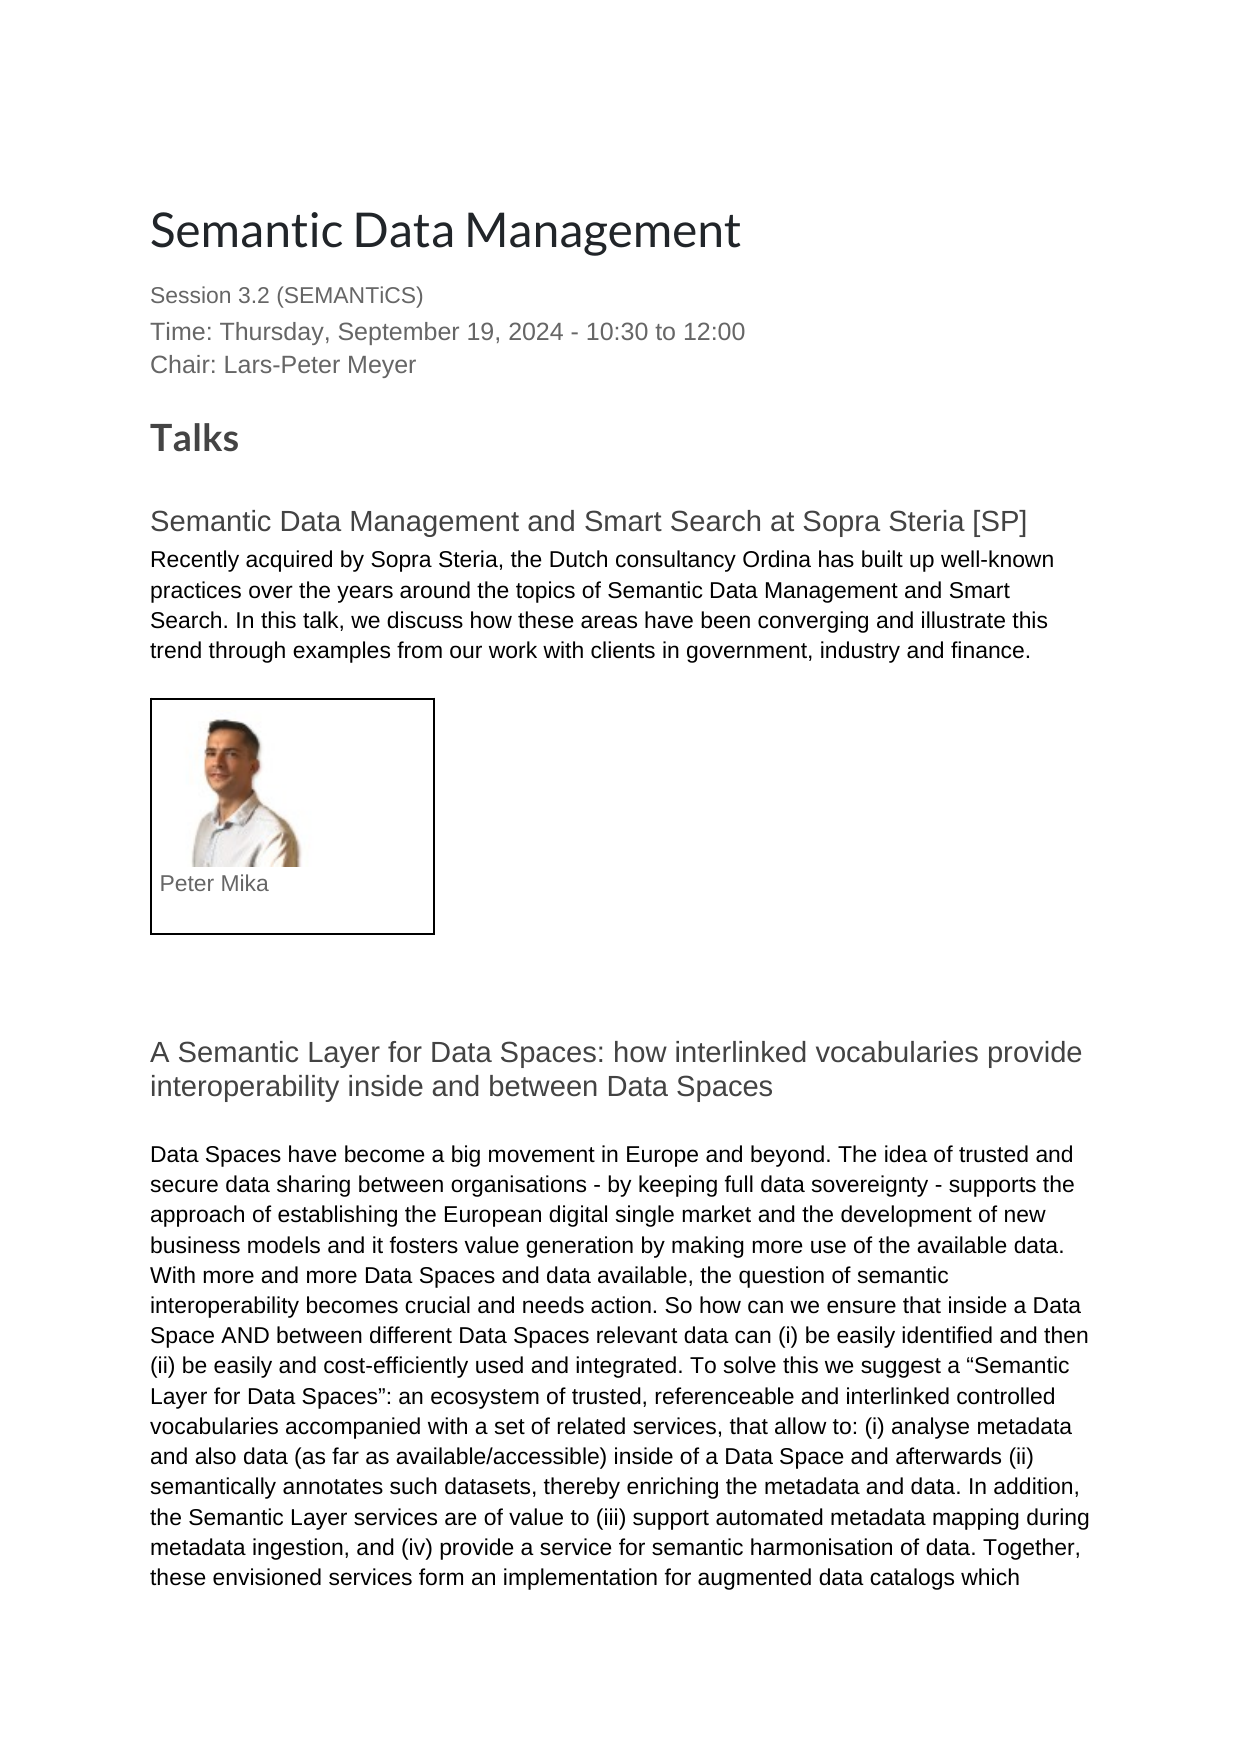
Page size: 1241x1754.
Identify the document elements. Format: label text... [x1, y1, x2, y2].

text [150, 1141, 1090, 1590]
picture [161, 710, 318, 867]
subtitle Session 3.2 (SEMANTiCS) [150, 282, 1090, 309]
subtitle A Semantic Layer for Data Spaces: how interlinked vocabularies provide interoperability inside and between Data Spaces [150, 1035, 1090, 1102]
subtitle Semantic Data Management [150, 200, 1090, 257]
subtitle Semantic Data Management and Smart Search at Sopra Steria [SP] [150, 504, 1090, 538]
text Recently acquired by Sopra Steria, the Dutch consultancy Ordina has built up well-known practices over the years around the topics of Semantic Data Management and Smart Search. In this talk, we discuss how these areas have been converging and illustrate this trend through examples from our work with clients in government, industry and finance. [150, 546, 1090, 663]
subtitle Time: Thursday, September 19, 2024 - 10:30 to 12:00 [150, 317, 1090, 346]
subtitle Chair: Lars-Peter Meyer [150, 350, 1090, 379]
subtitle Talks [150, 414, 1090, 459]
table_header Peter Mika [152, 700, 433, 933]
